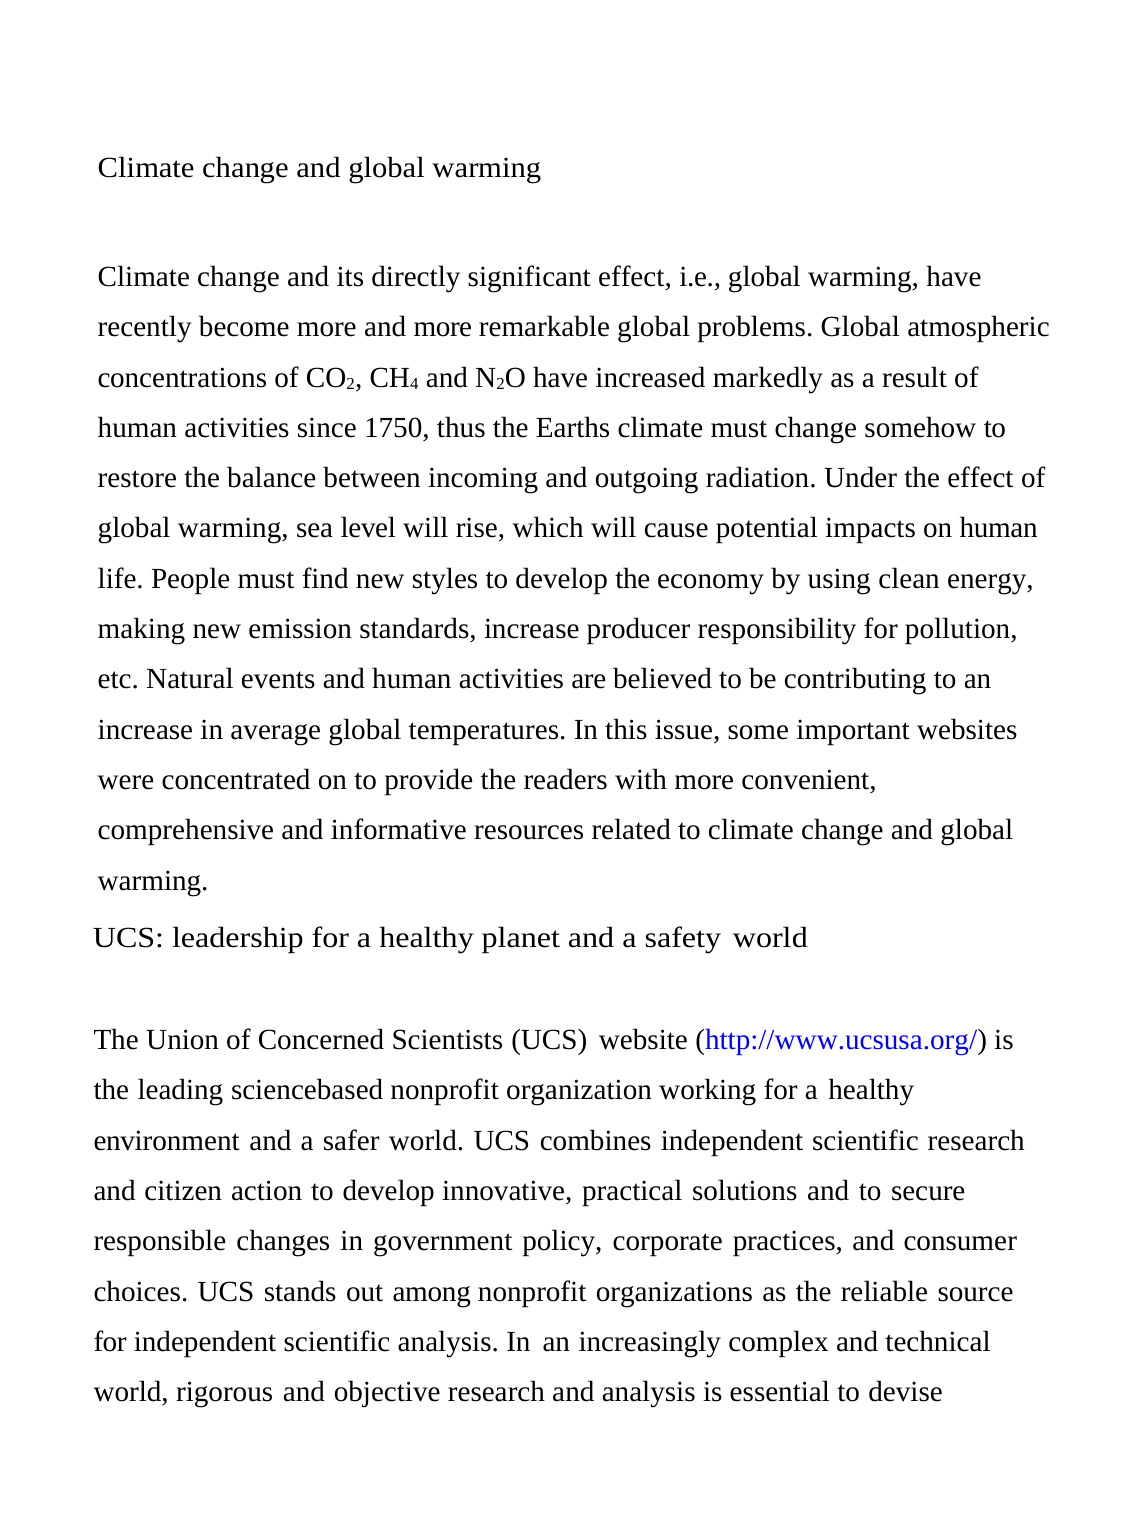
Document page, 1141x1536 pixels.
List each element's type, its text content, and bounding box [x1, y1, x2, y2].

text Climate change and its directly significant effect, i.e., global warming, have recently become more and more remarkable global problems. Global atmospheric concentrations of CO2, CH4 and N2O have increased markedly as a result of human activities since 1750, thus the Earths climate must change somehow to restore the balance between incoming and outgoing radiation. Under the effect of global warming, sea level will rise, which will cause potential impacts on human life. People must find new styles to develop the economy by using clean energy, making new emission standards, increase producer responsibility for pollution, etc. Natural events and human activities are believed to be contributing to an increase in average global temperatures. In this issue, some important websites were concentrated on to provide the readers with more convenient, comprehensive and informative resources related to climate change and global warming. [97, 259, 1051, 896]
text UCS: leadership for a healthy planet and a safety world [85, 921, 949, 954]
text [93, 1022, 1043, 1408]
title Climate change and global warming [97, 151, 1055, 184]
